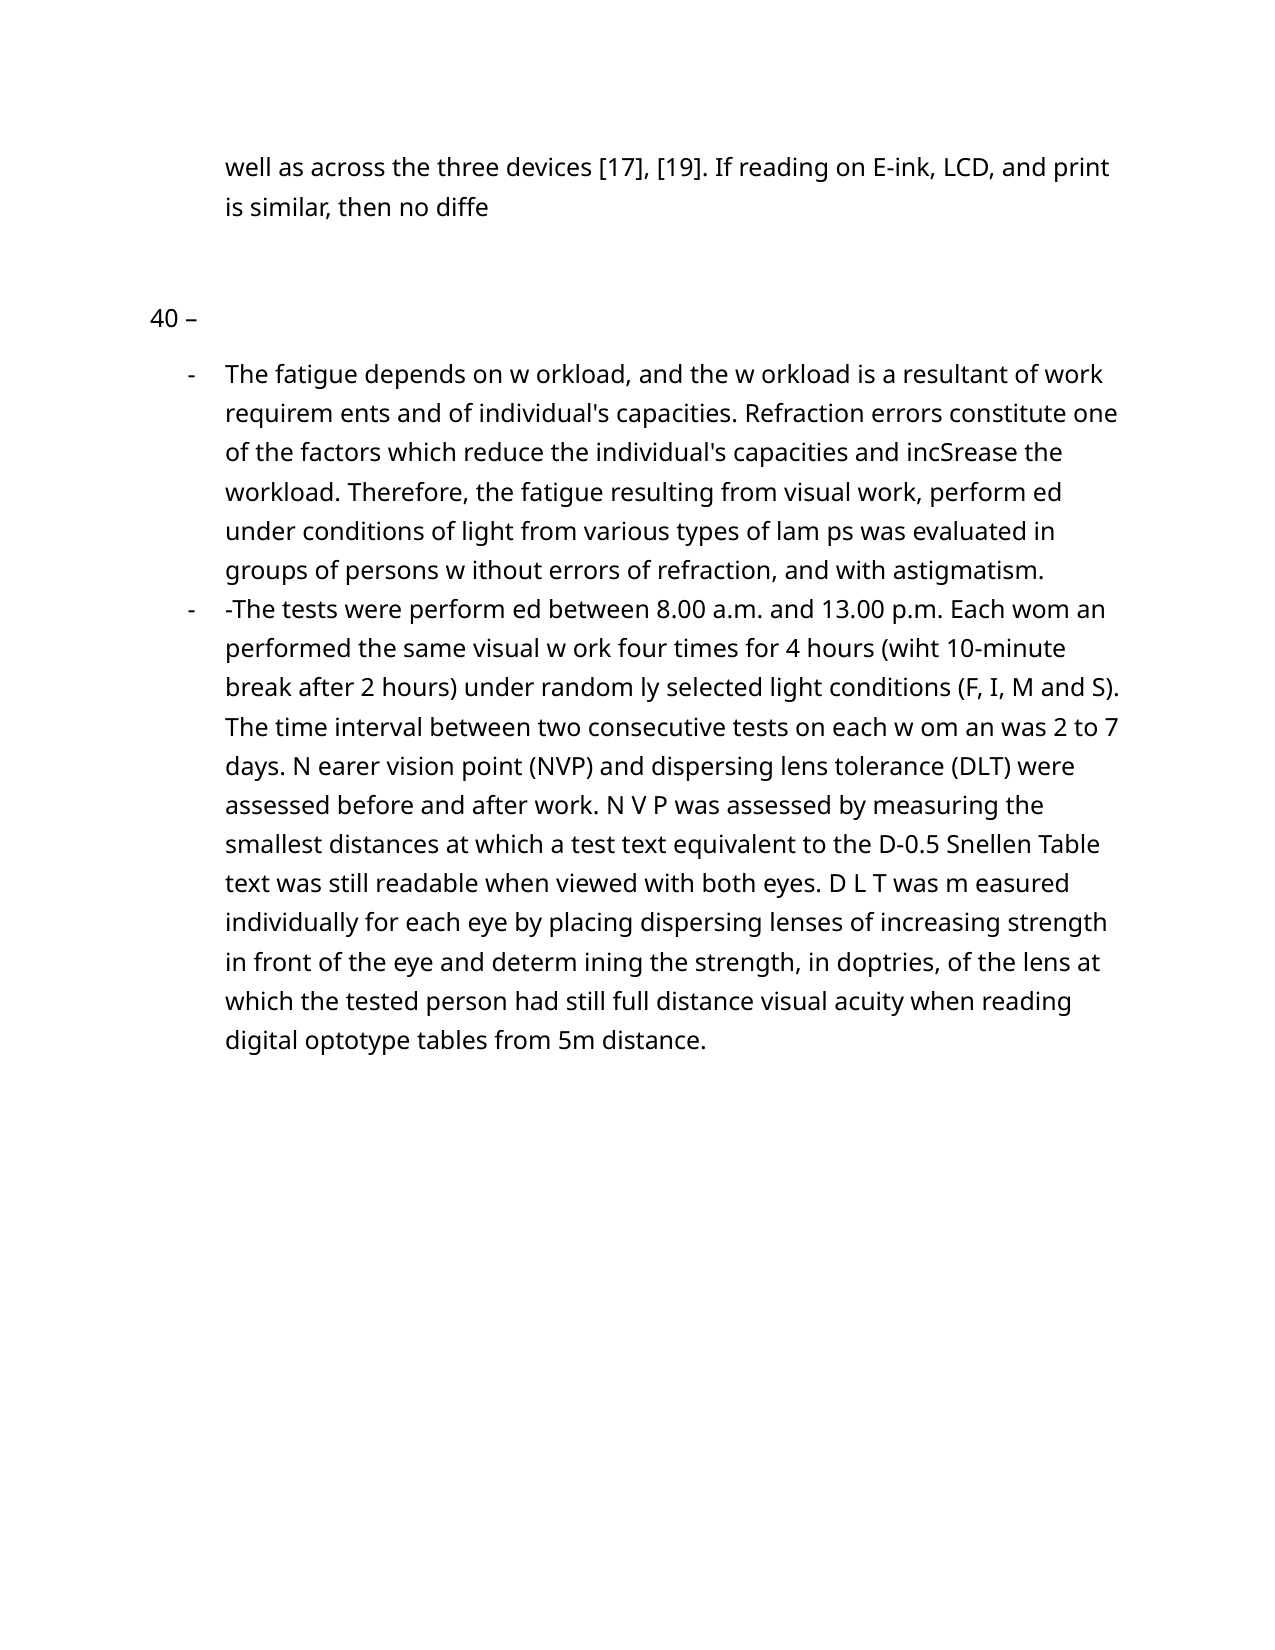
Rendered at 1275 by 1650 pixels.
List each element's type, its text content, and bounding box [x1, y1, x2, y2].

text 40 – [150, 301, 1125, 335]
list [187, 150, 1125, 223]
list -The tests were perform ed between 8.00 a.m. and 13.00 p.m. Each wom an performed the same visual w ork four times for 4 hours (wiht 10-minute break after 2 hours) under random ly selected light conditions (F, I, M and S). The time interval between two consecutive tests on each w om an was 2 to 7 days. N earer vision point (NVP) and dispersing lens tolerance (DLT) were assessed before and after work. N V P was assessed by measuring the smallest distances at which a test text equivalent to the D-0.5 Snellen Table text was still readable when viewed with both eyes. D L T was m easured individually for each eye by placing dispersing lenses of increasing strength in front of the eye and determ ining the strength, in doptries, of the lens at which the tested person had still full distance visual acuity when reading digital optotype tables from 5m distance. [187, 592, 1125, 1057]
list The fatigue depends on w orkload, and the w orkload is a resultant of work requirem ents and of individual's capacities. Refraction errors constitute one of the factors which reduce the individual's capacities and incSrease the workload. Therefore, the fatigue resulting from visual work, perform ed under conditions of light from various types of lam ps was evaluated in groups of persons w ithout errors of refraction, and with astigmatism. [187, 357, 1125, 587]
